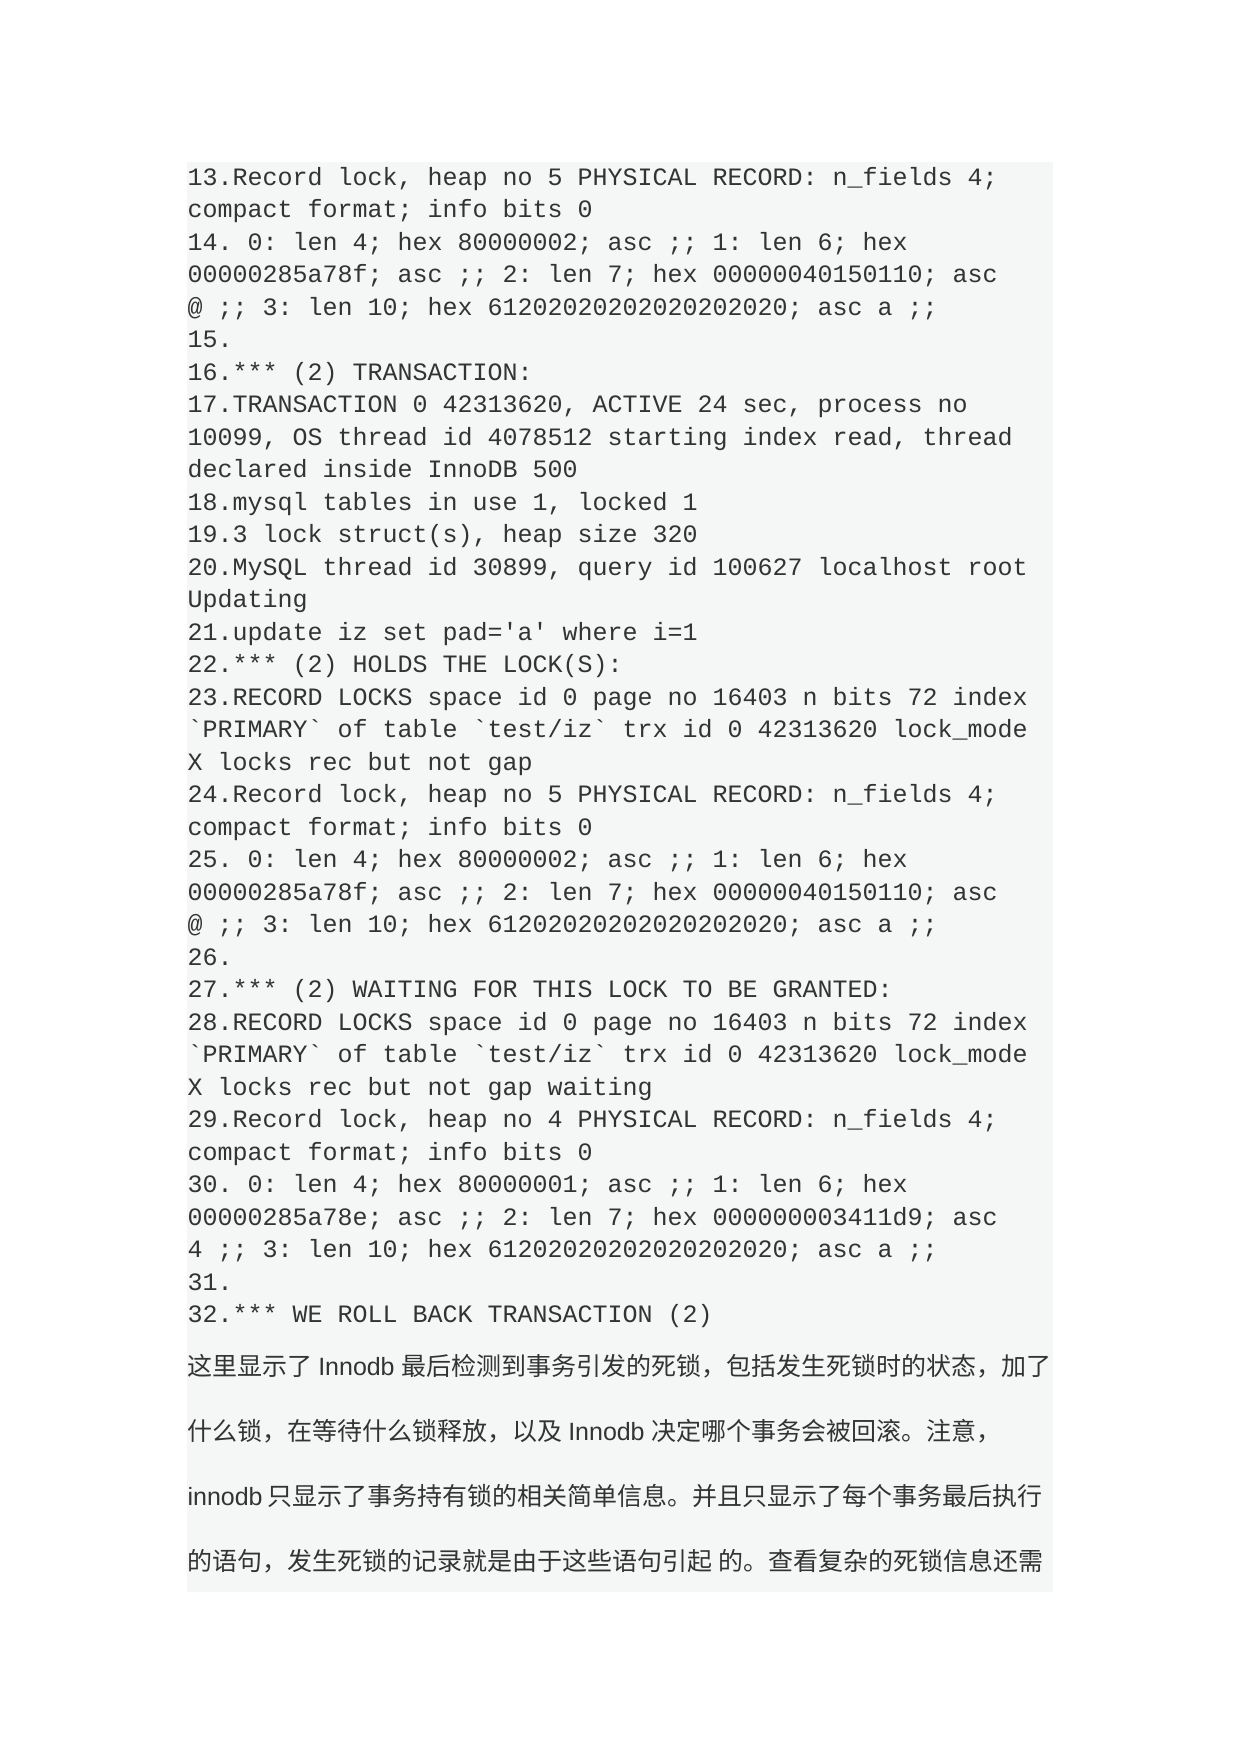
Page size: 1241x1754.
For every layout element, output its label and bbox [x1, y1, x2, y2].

text [187, 1332, 1053, 1592]
text [187, 162, 1053, 1332]
